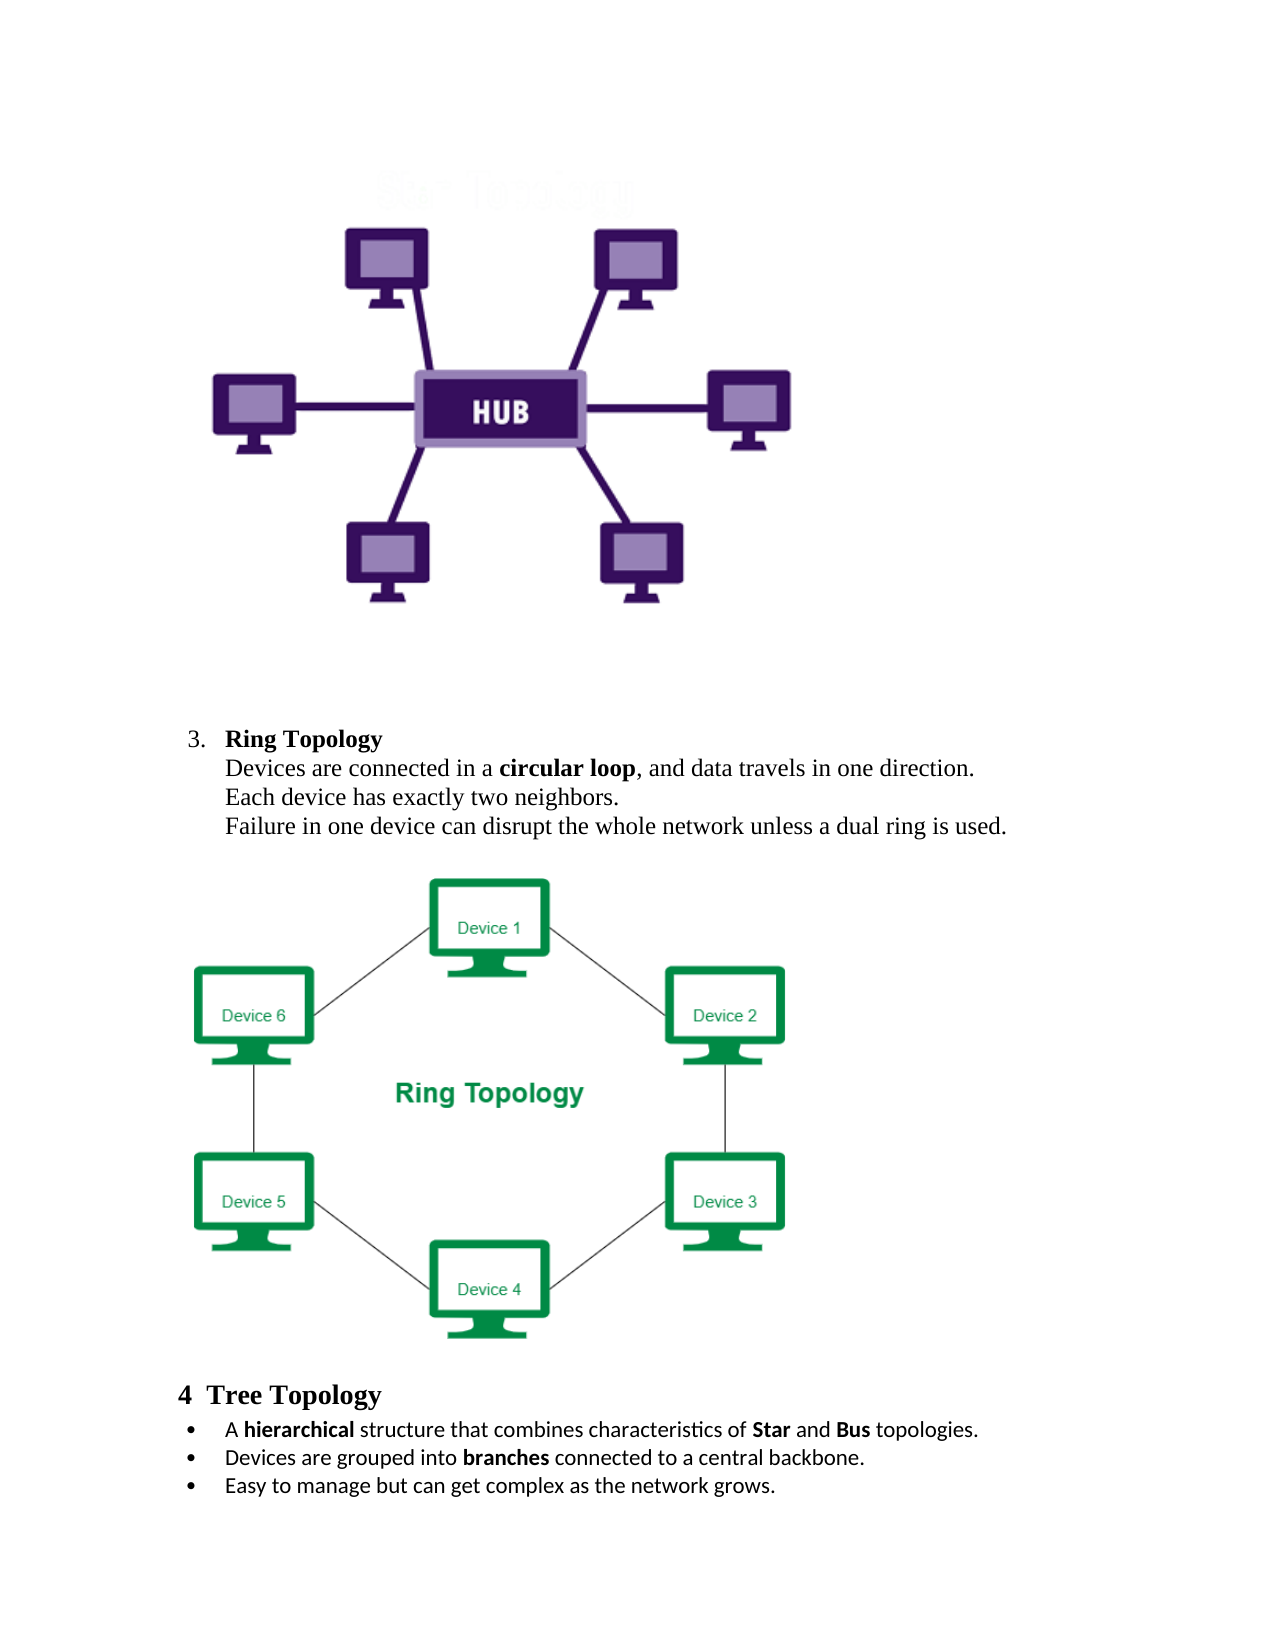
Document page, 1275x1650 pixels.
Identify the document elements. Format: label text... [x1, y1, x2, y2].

list Ring Topology Devices are connected in a circular loop, and data travels in one direction. Each device has exactly two neighbors. Failure in one device can disrupt the whole network unless a dual ring is used. [187, 724, 1125, 839]
list A hierarchical structure that combines characteristics of Star and Bus topologies. [187, 1416, 1125, 1443]
list Easy to manage but can get complex as the network grows. [187, 1472, 1125, 1499]
picture [193, 878, 786, 1339]
subtitle 4 Tree Topology [150, 1378, 1125, 1410]
list Devices are grouped into branches connected to a central backbone. [187, 1443, 1125, 1472]
picture [187, 150, 829, 663]
